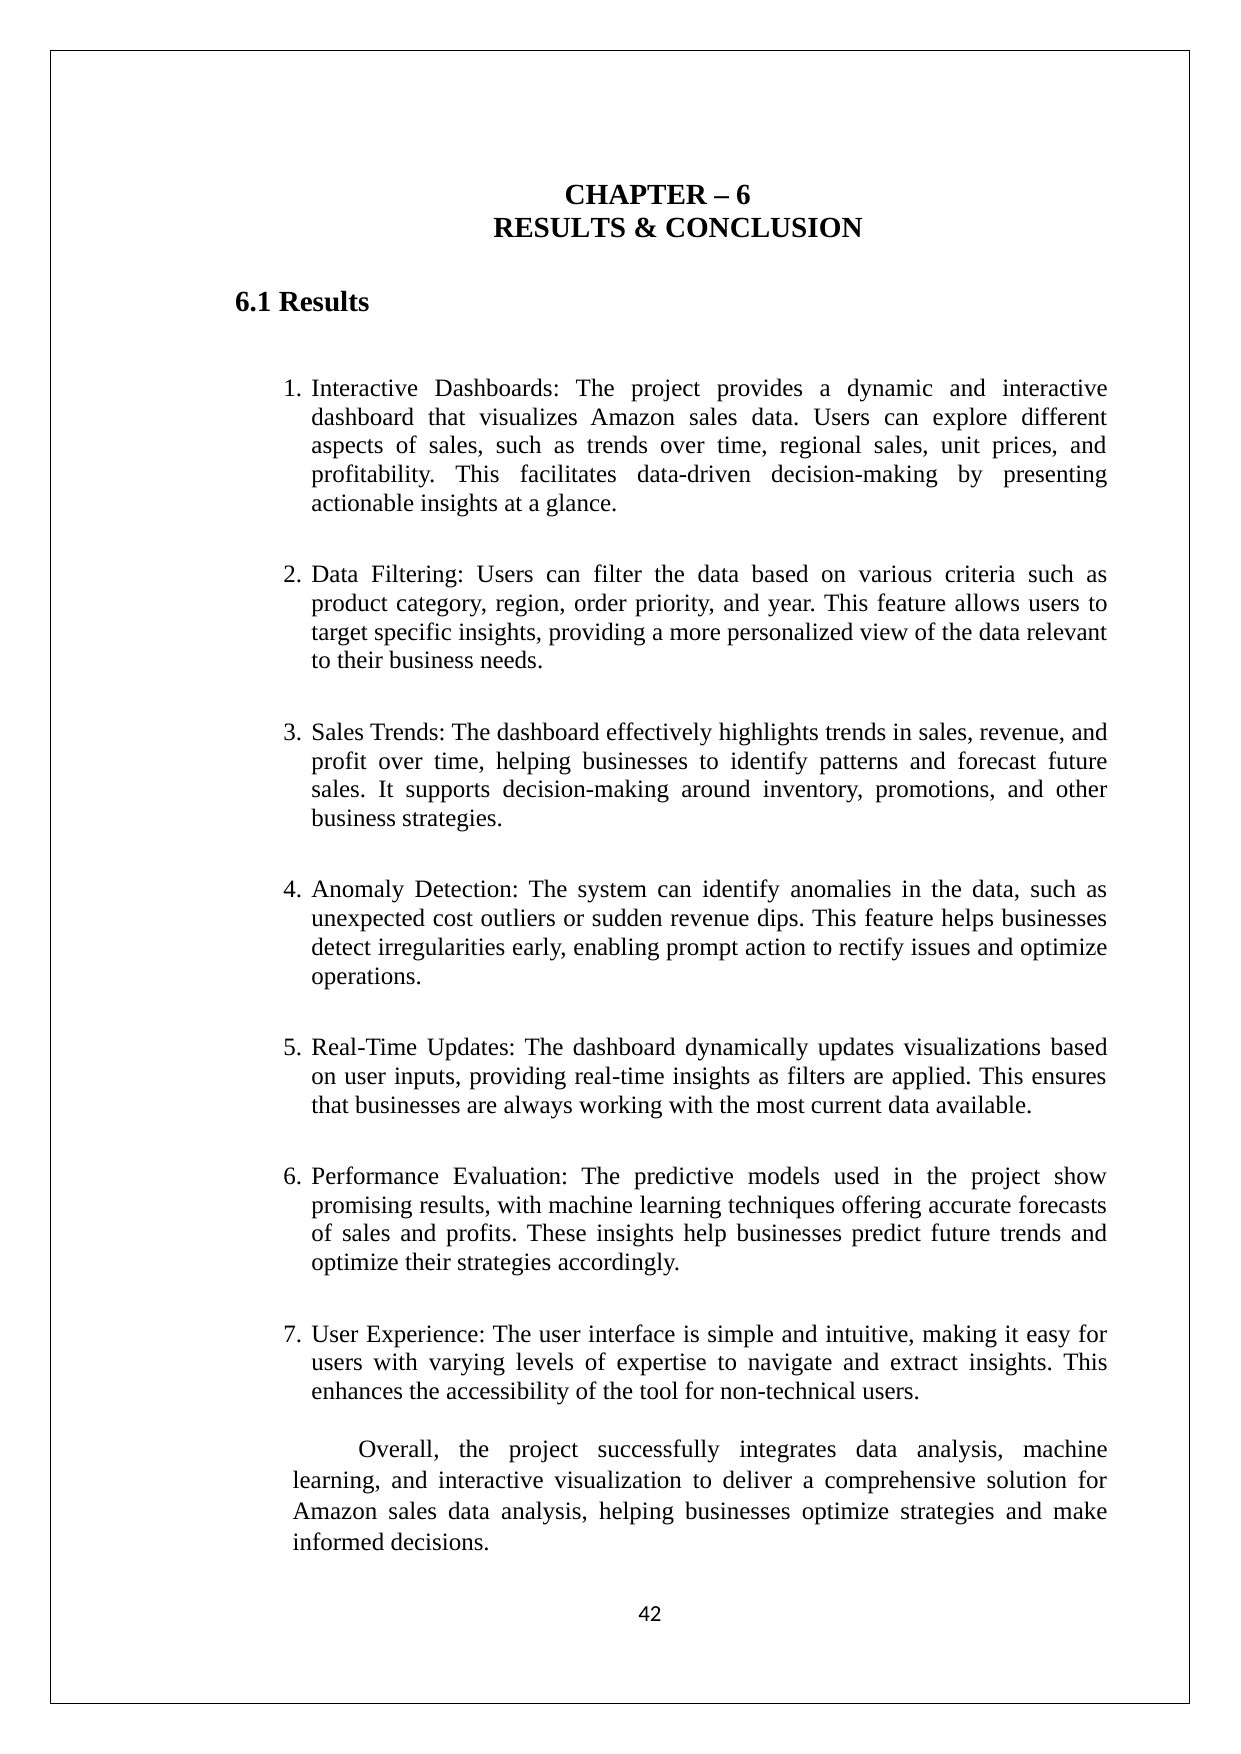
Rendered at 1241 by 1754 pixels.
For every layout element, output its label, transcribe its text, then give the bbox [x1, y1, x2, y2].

list Performance Evaluation: The predictive models used in the project show promising results, with machine learning techniques offering accurate forecasts of sales and profits. These insights help businesses predict future trends and optimize their strategies accordingly. [283, 1161, 1108, 1276]
list Interactive Dashboards: The project provides a dynamic and interactive dashboard that visualizes Amazon sales data. Users can explore different aspects of sales, such as trends over time, regional sales, unit prices, and profitability. This facilitates data-driven decision-making by presenting actionable insights at a glance. [283, 373, 1108, 517]
list Data Filtering: Users can filter the data based on various criteria such as product category, region, order priority, and year. This feature allows users to target specific insights, providing a more personalized view of the data relevant to their business needs. [283, 559, 1108, 674]
text Overall, the project successfully integrates data analysis, machine learning, and interactive visualization to deliver a comprehensive solution for Amazon sales data analysis, helping businesses optimize strategies and make informed decisions. [292, 1434, 1108, 1556]
text CHAPTER – 6 [236, 177, 1146, 211]
list User Experience: The user interface is simple and intuitive, making it easy for users with varying levels of expertise to navigate and extract insights. This enhances the accessibility of the tool for non-technical users. [283, 1319, 1108, 1405]
list Real-Time Updates: The dashboard dynamically updates visualizations based on user inputs, providing real-time insights as filters are applied. This ensures that businesses are always working with the most current data available. [283, 1032, 1108, 1118]
text RESULTS & CONCLUSION [296, 211, 1146, 244]
list Sales Trends: The dashboard effectively highlights trends in sales, revenue, and profit over time, helping businesses to identify patterns and forecast future sales. It supports decision-making around inventory, promotions, and other business strategies. [283, 717, 1108, 832]
subtitle 6.1 Results [235, 284, 1087, 318]
list Anomaly Detection: The system can identify anomalies in the data, such as unexpected cost outliers or sudden revenue dips. This feature helps businesses detect irregularities early, enabling prompt action to rectify issues and optimize operations. [283, 874, 1108, 989]
